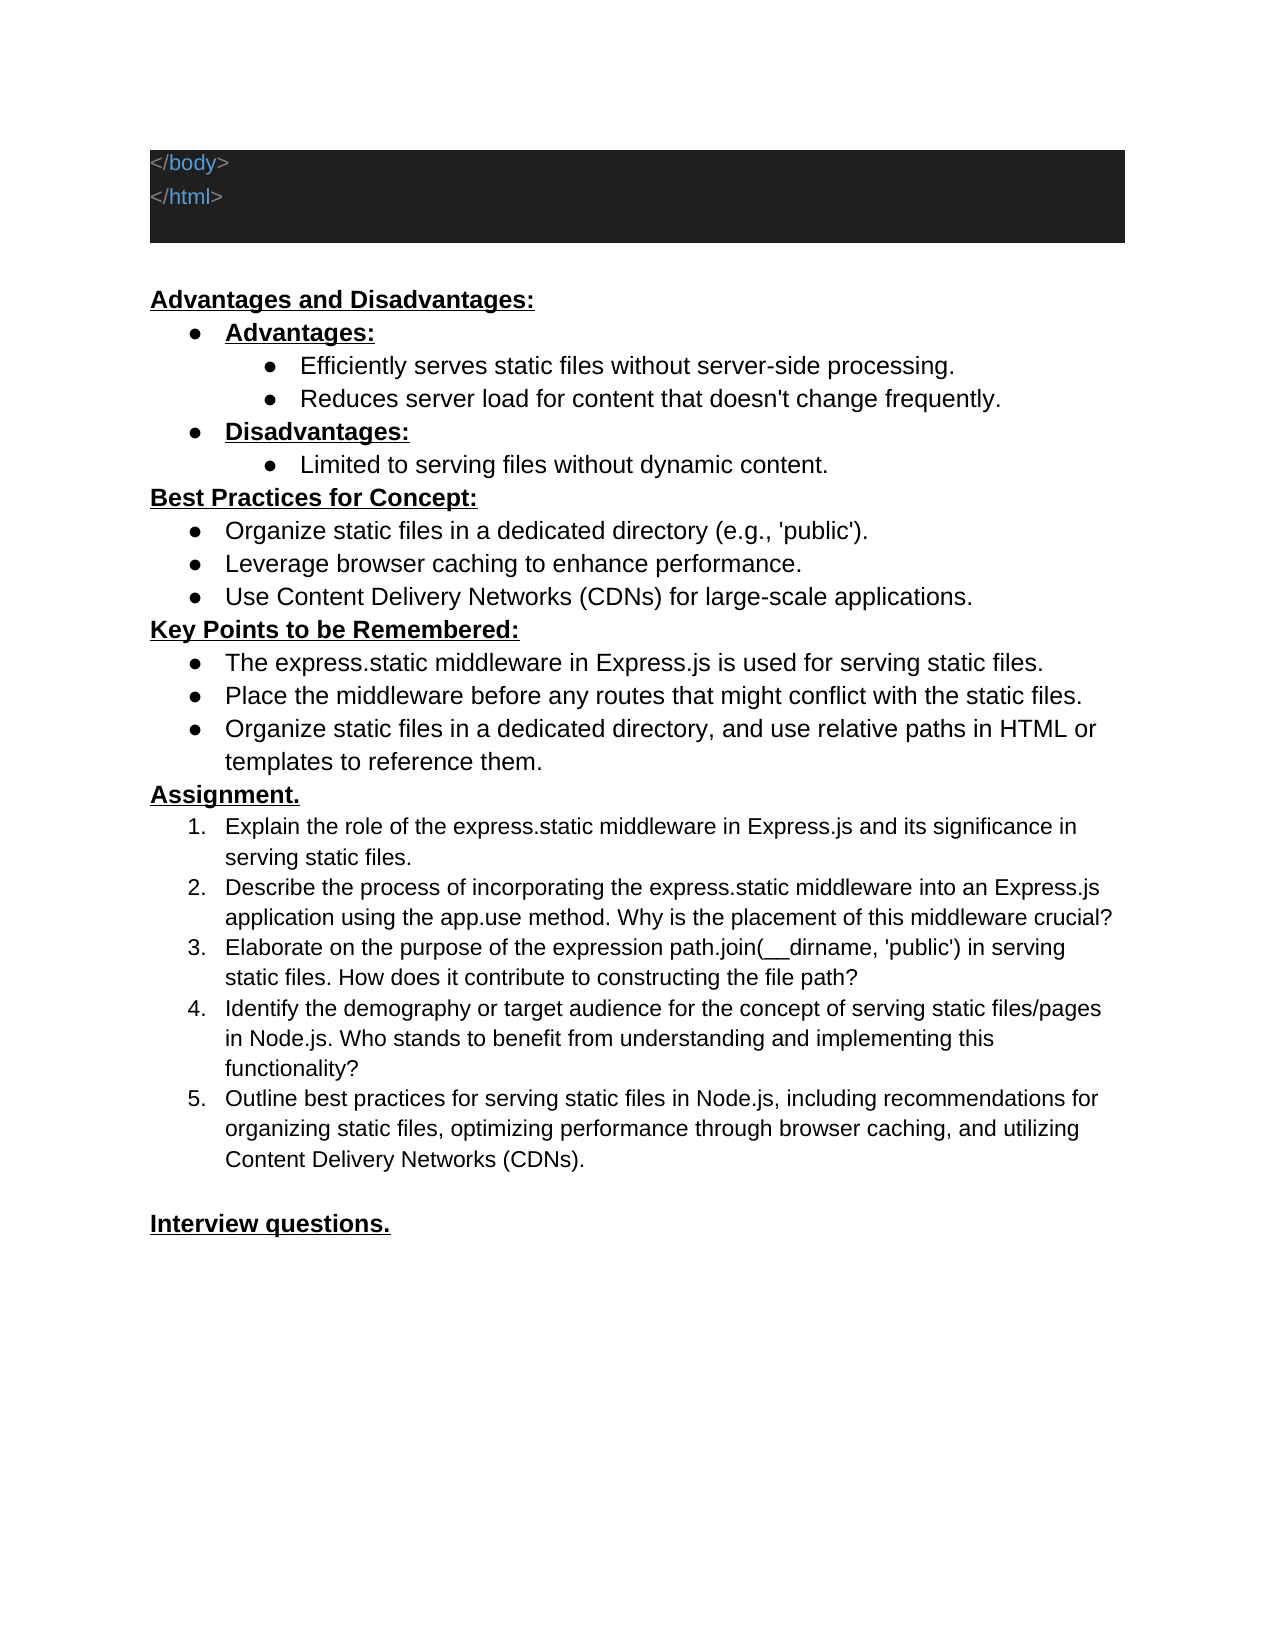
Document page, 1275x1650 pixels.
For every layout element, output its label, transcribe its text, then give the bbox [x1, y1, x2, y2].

list Organize static files in a dedicated directory (e.g., 'public'). [187, 516, 1125, 545]
list Identify the demography or target audience for the concept of serving static files/pages in Node.js. Who stands to benefit from understanding and implementing this functionality? [187, 994, 1125, 1081]
list Advantages: [187, 318, 1125, 347]
text Interview questions. [150, 1209, 1125, 1237]
list Outline best practices for serving static files in Node.js, including recommendations for organizing static files, optimizing performance through browser caching, and utilizing Content Delivery Networks (CDNs). [187, 1085, 1125, 1172]
list Elaborate on the purpose of the expression path.join(__dirname, 'public') in serving static files. How does it contribute to constructing the file path? [187, 934, 1125, 991]
list Organize static files in a dedicated directory, and use relative paths in HTML or templates to reference them. [187, 714, 1125, 776]
text Advantages and Disadvantages: [150, 285, 1125, 314]
list Explain the role of the express.static middleware in Express.js and its significance in serving static files. [187, 813, 1125, 870]
list Describe the process of incorporating the express.static middleware into an Express.js application using the app.use method. Why is the placement of this middleware crucial? [187, 874, 1125, 930]
text </body> [150, 150, 1125, 175]
list Reduces server load for content that doesn't change frequently. [262, 384, 1125, 413]
list Efficiently serves static files without server-side processing. [262, 351, 1125, 380]
list The express.static middleware in Express.js is used for serving static files. [187, 648, 1125, 677]
list Disadvantages: [187, 417, 1125, 446]
list Place the middleware before any routes that might conflict with the static files. [187, 681, 1125, 710]
text Assignment. [150, 780, 1125, 809]
list Limited to serving files without dynamic content. [262, 450, 1125, 479]
text Best Practices for Concept: [150, 483, 1125, 512]
text </html> [150, 184, 1125, 209]
list Leverage browser caching to enhance performance. [187, 549, 1125, 578]
list Use Content Delivery Networks (CDNs) for large-scale applications. [187, 582, 1125, 611]
text Key Points to be Remembered: [150, 615, 1125, 644]
